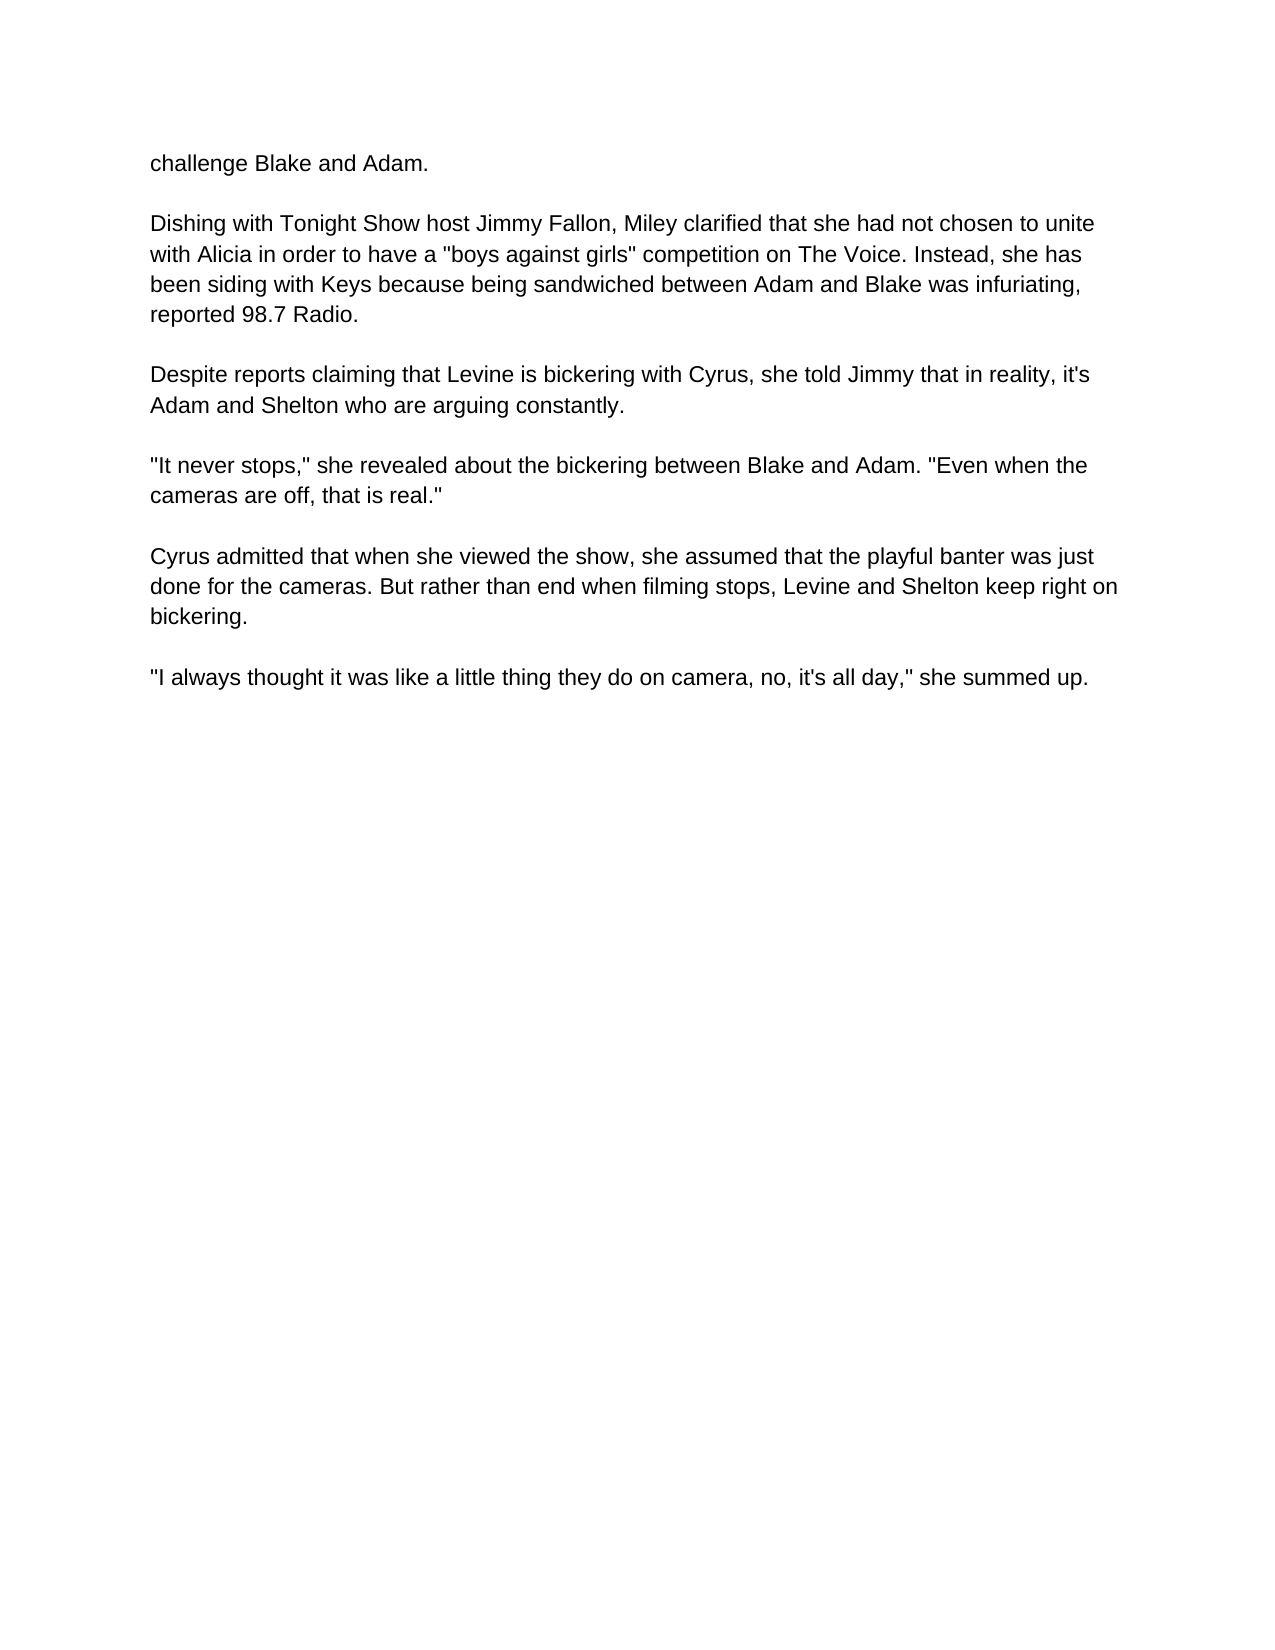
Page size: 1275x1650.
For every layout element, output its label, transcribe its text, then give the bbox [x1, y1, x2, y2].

text Despite reports claiming that Levine is bickering with Cyrus, she told Jimmy that in reality, it's Adam and Shelton who are arguing constantly. [150, 361, 1125, 418]
text Cyrus admitted that when she viewed the show, she assumed that the playful banter was just done for the cameras. But rather than end when filming stops, Levine and Shelton keep right on bickering. [150, 543, 1125, 629]
text "It never stops," she revealed about the bickering between Blake and Adam. "Even when the cameras are off, that is real." [150, 452, 1125, 509]
text Dishing with Tonight Show host Jimmy Fallon, Miley clarified that she had not chosen to unite with Alicia in order to have a "boys against girls" competition on The Voice. Instead, she has been siding with Keys because being sandwiched between Adam and Blake was infuriating, reported 98.7 Radio. [150, 210, 1125, 327]
text "I always thought it was like a little thing they do on camera, no, it's all day," she summed up. [150, 663, 1125, 690]
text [150, 150, 1125, 176]
